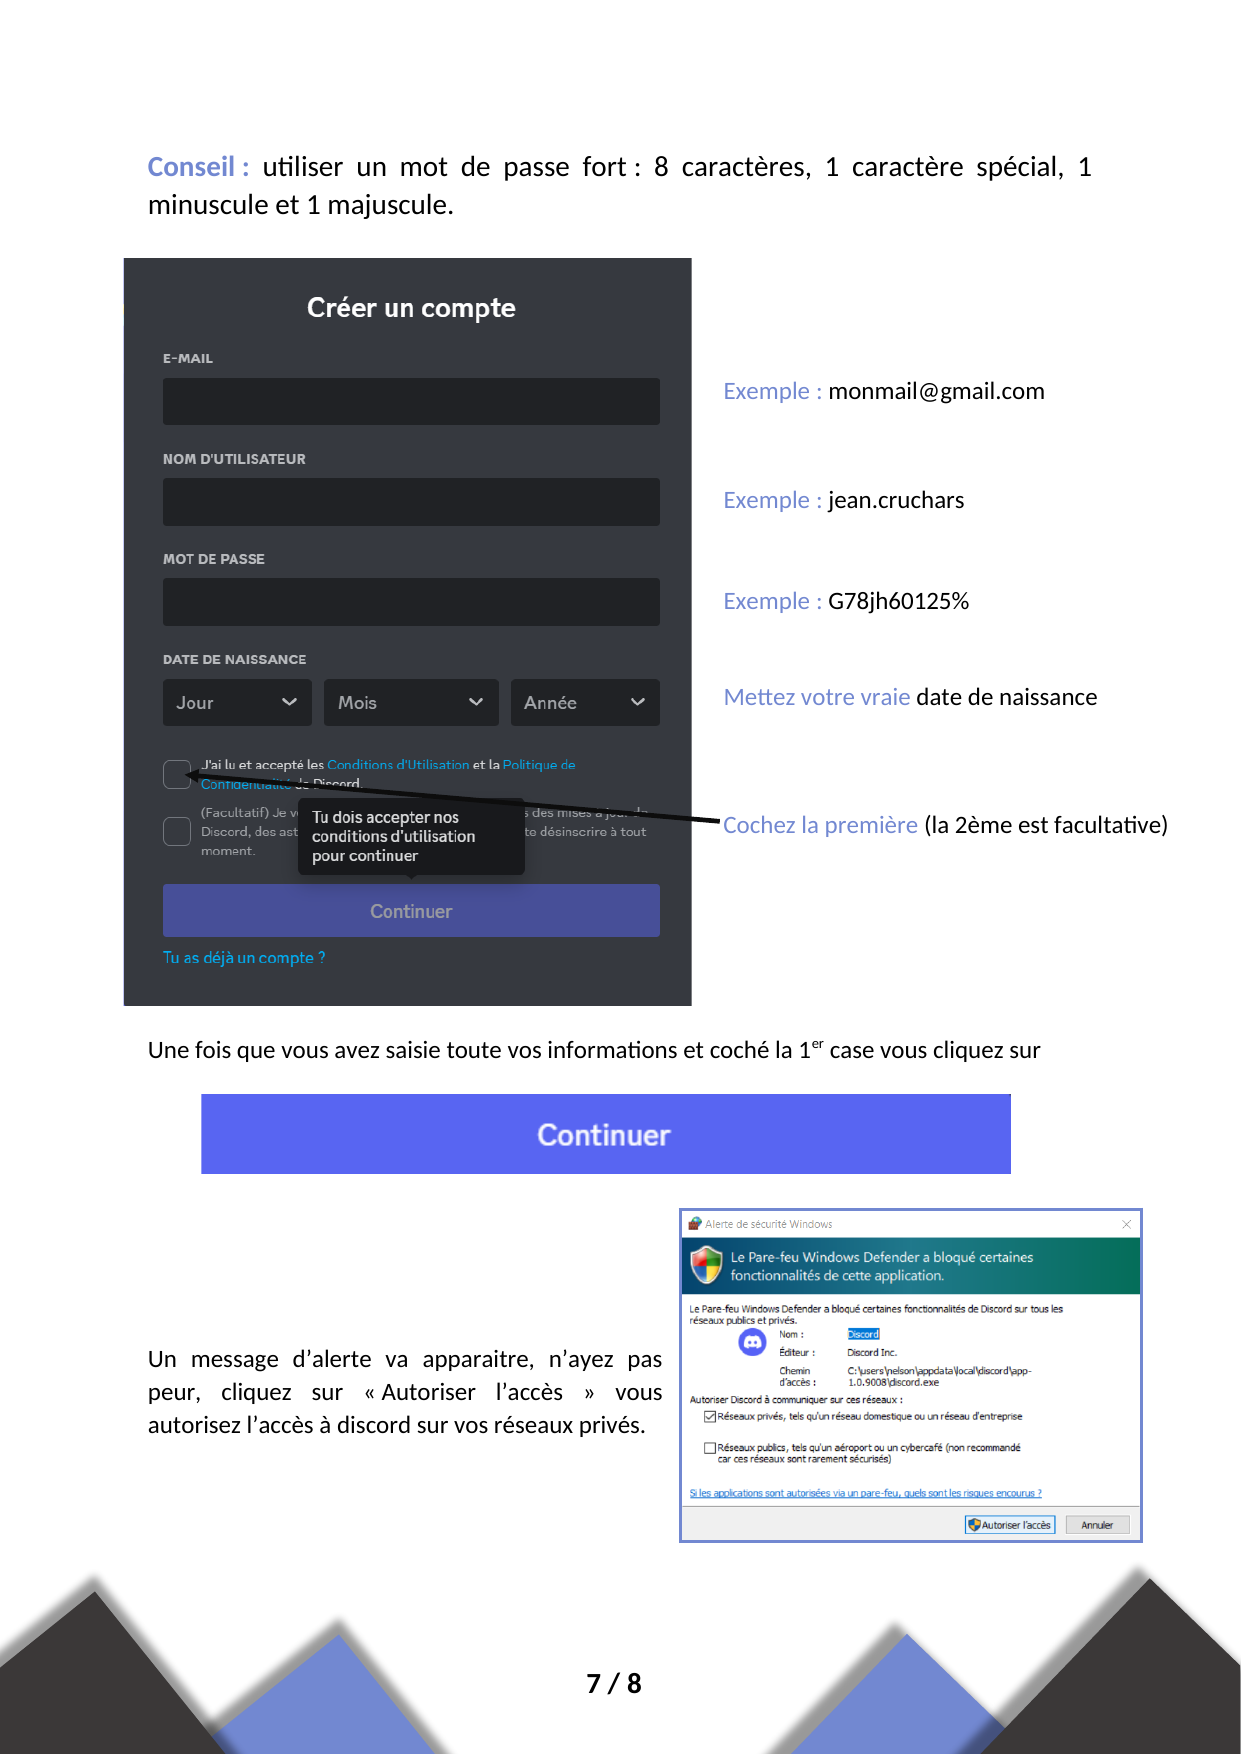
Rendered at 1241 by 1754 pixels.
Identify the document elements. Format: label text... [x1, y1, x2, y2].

picture [123, 258, 692, 1006]
picture [201, 1094, 1011, 1174]
text Un message d’alerte va apparaitre, n’ayez pas peur, cliquez sur « Autoriser l’accès » vous autorisez l’accès à discord sur vos réseaux privés. [148, 1343, 679, 1440]
text Conseil : utiliser un mot de passe fort : 8 caractères, 1 caractère spécial, 1 minuscule et 1 majuscule. [148, 148, 1093, 222]
text Une fois que vous avez saisie toute vos informations et coché la 1er case vous cliquez sur [148, 1034, 1093, 1065]
picture [682, 1211, 1140, 1539]
